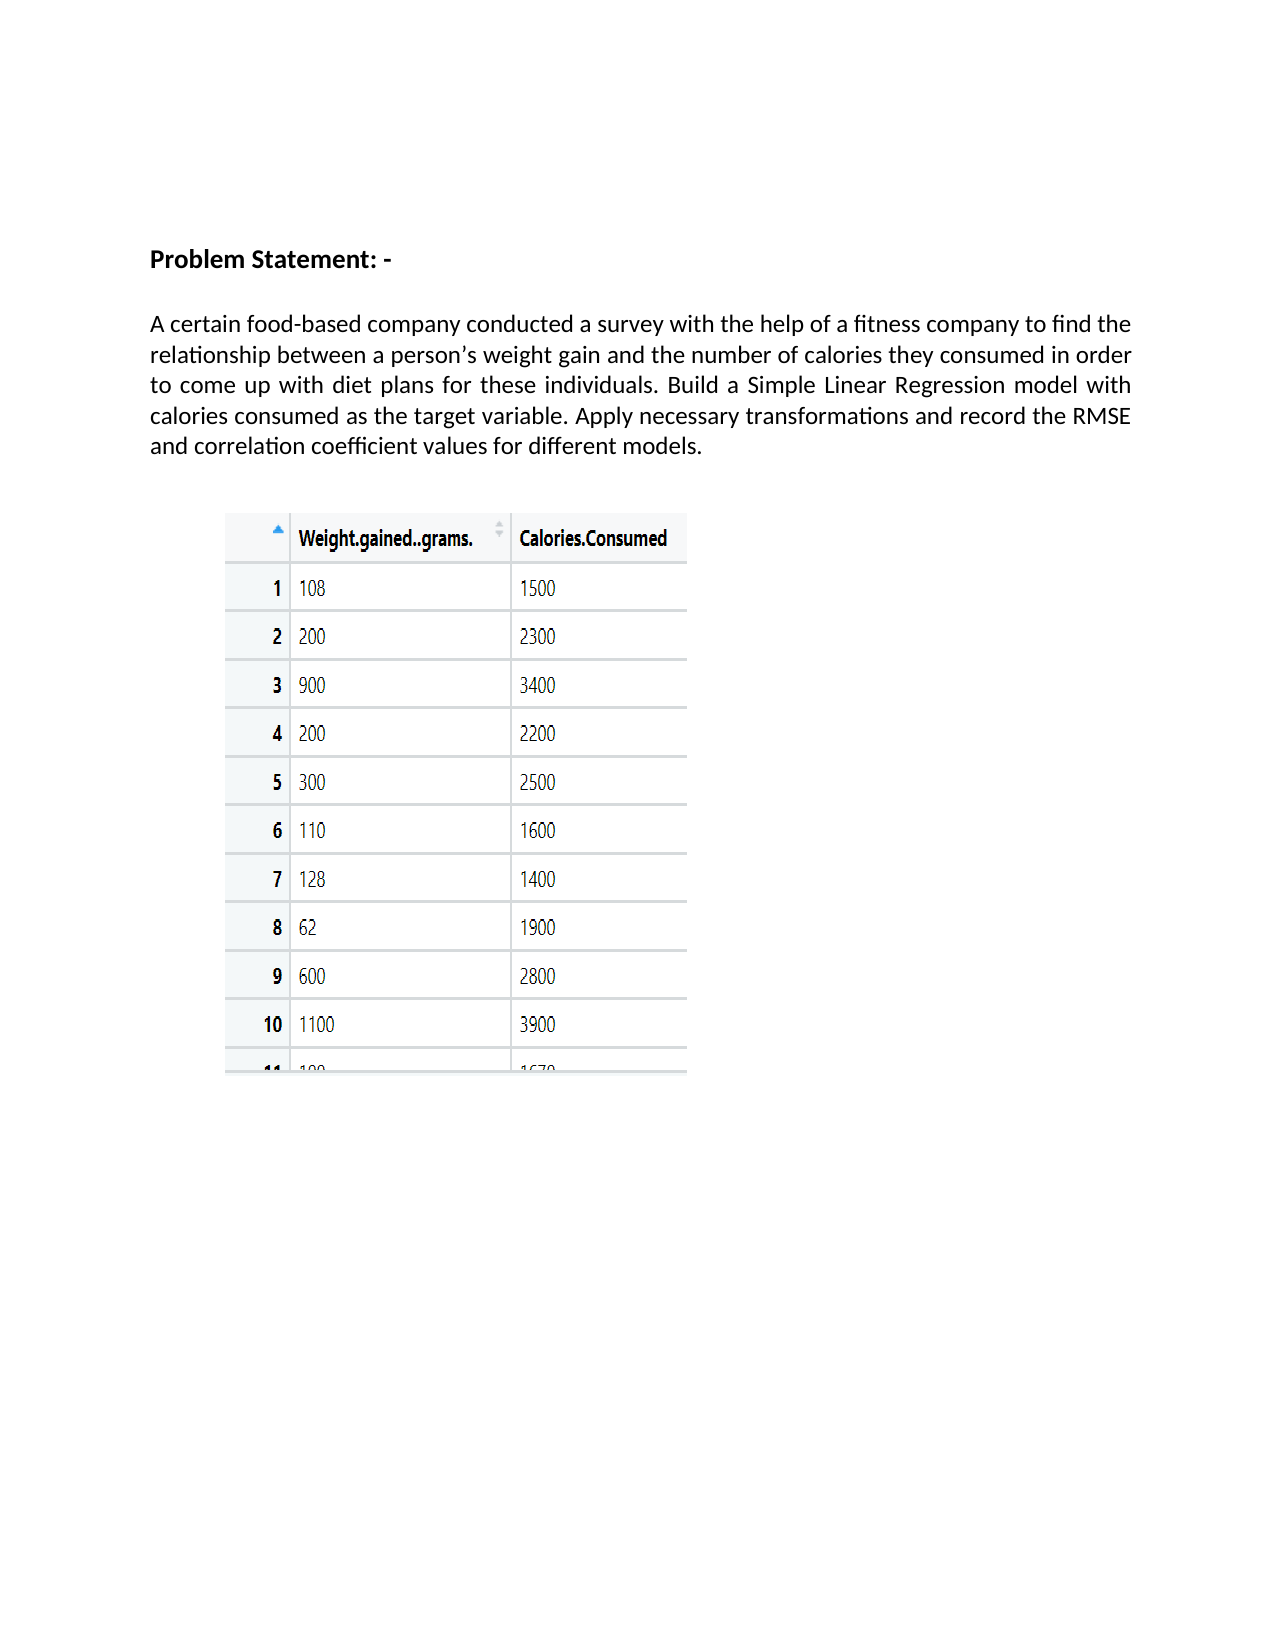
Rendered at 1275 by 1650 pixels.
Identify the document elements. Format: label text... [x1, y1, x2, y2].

text A certain food-based company conducted a survey with the help of a fitness company to find the relationship between a person’s weight gain and the number of calories they consumed in order to come up with diet plans for these individuals. Build a Simple Linear Regression model with calories consumed as the target variable. Apply necessary transformations and record the RMSE and correlation coefficient values for different models. [150, 308, 1133, 461]
picture [225, 513, 687, 1076]
text Problem Statement: - [150, 242, 1133, 275]
